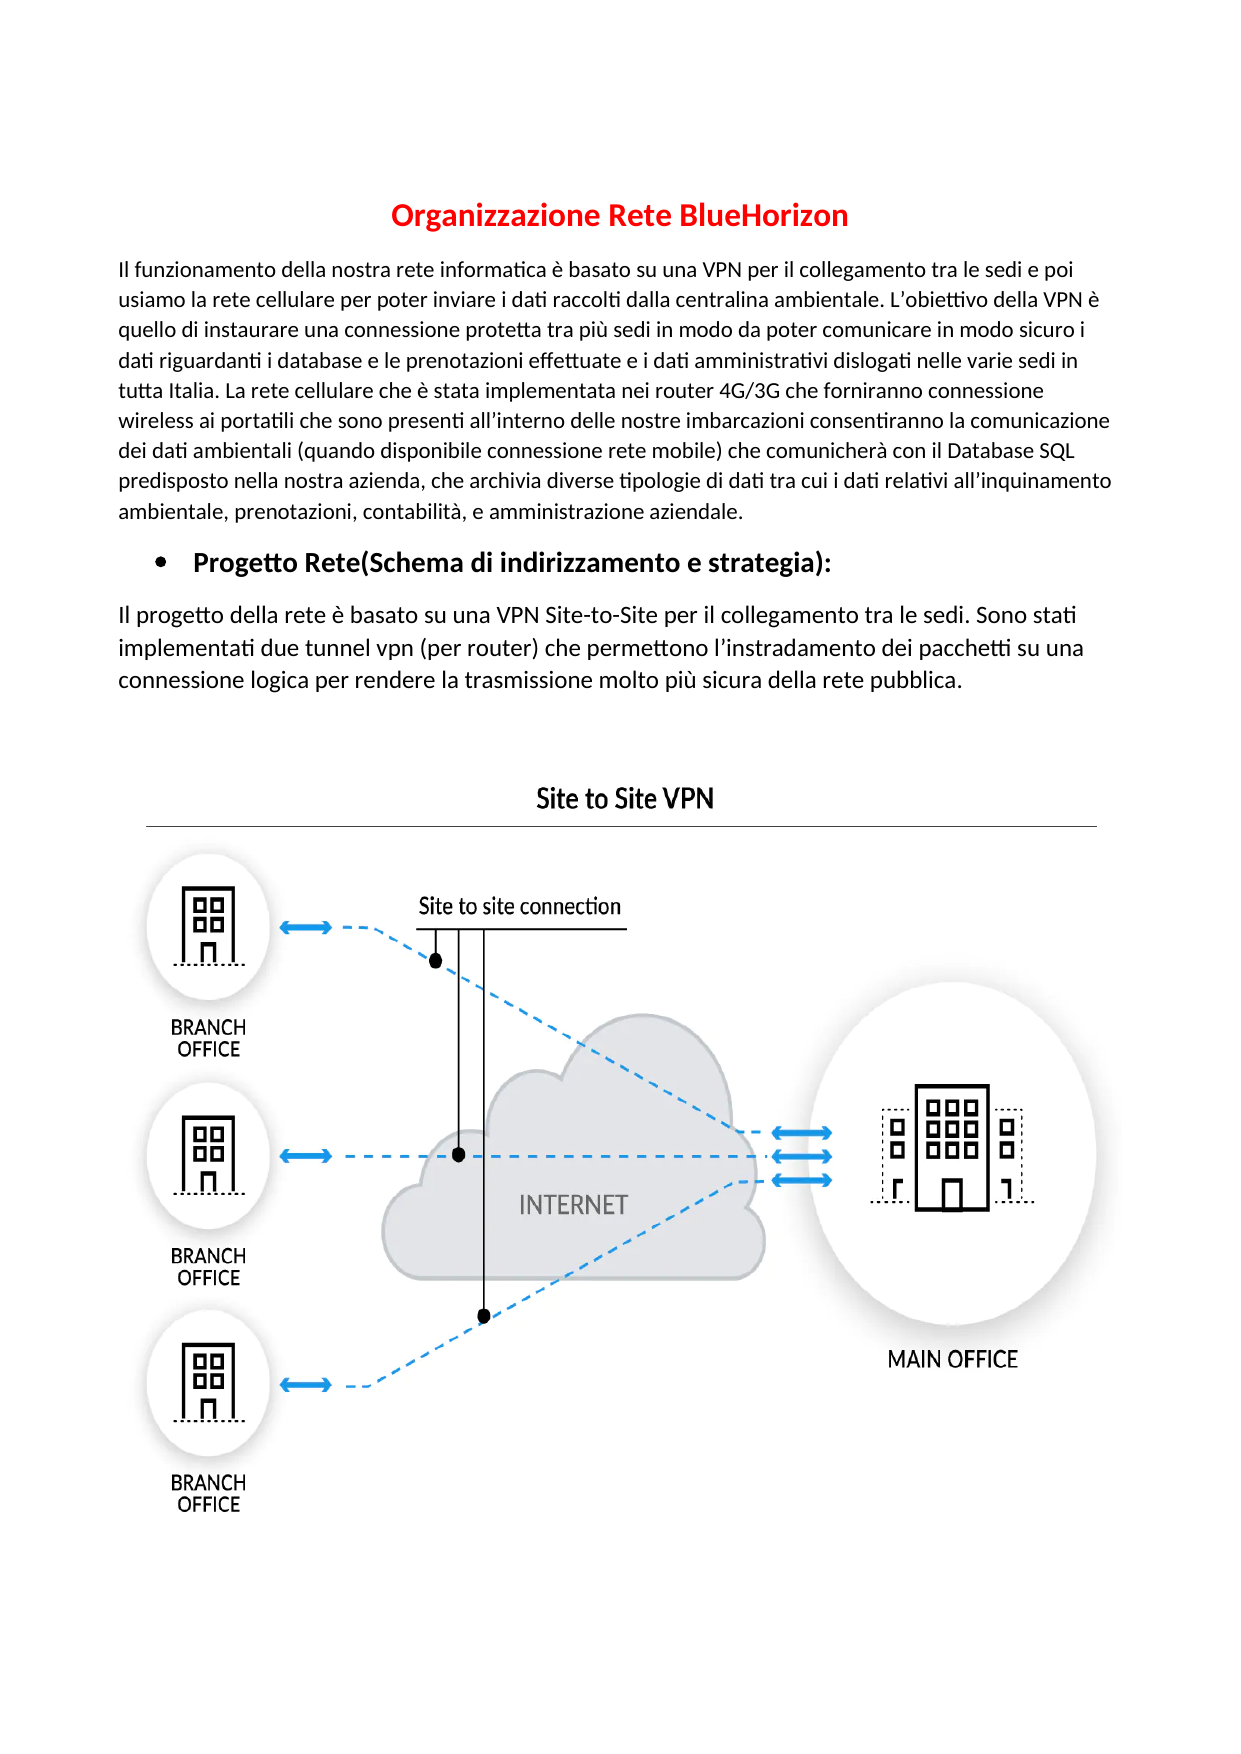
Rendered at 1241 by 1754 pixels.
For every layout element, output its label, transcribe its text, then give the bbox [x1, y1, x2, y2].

text Il funzionamento della nostra rete informatica è basato su una VPN per il collegamento tra le sedi e poi usiamo la rete cellulare per poter inviare i dati raccolti dalla centralina ambientale. L’obiettivo della VPN è quello di instaurare una connessione protetta tra più sedi in modo da poter comunicare in modo sicuro i dati riguardanti i database e le prenotazioni effettuate e i dati amministrativi dislogati nelle varie sedi in tutta Italia. La rete cellulare che è stata implementata nei router 4G/3G che forniranno connessione wireless ai portatili che sono presenti all’interno delle nostre imbarcazioni consentiranno la comunicazione dei dati ambientali (quando disponibile connessione rete mobile) che comunicherà con il Database SQL predisposto nella nostra azienda, che archivia diverse tipologie di dati tra cui i dati relativi all’inquinamento ambientale, prenotazioni, contabilità, e amministrazione aziendale. [118, 255, 1122, 525]
text Il progetto della rete è basato su una VPN Site-to-Site per il collegamento tra le sedi. Sono stati implementati due tunnel vpn (per router) che permettono l’instradamento dei pacchetti su una connessione logica per rendere la trasmissione molto più sicura della rete pubblica. [118, 599, 1122, 695]
list Progetto Rete(Schema di indirizzamento e strategia): [156, 544, 1122, 579]
picture [118, 761, 1123, 1547]
text Organizzazione Rete BlueHorizon [118, 194, 1122, 235]
